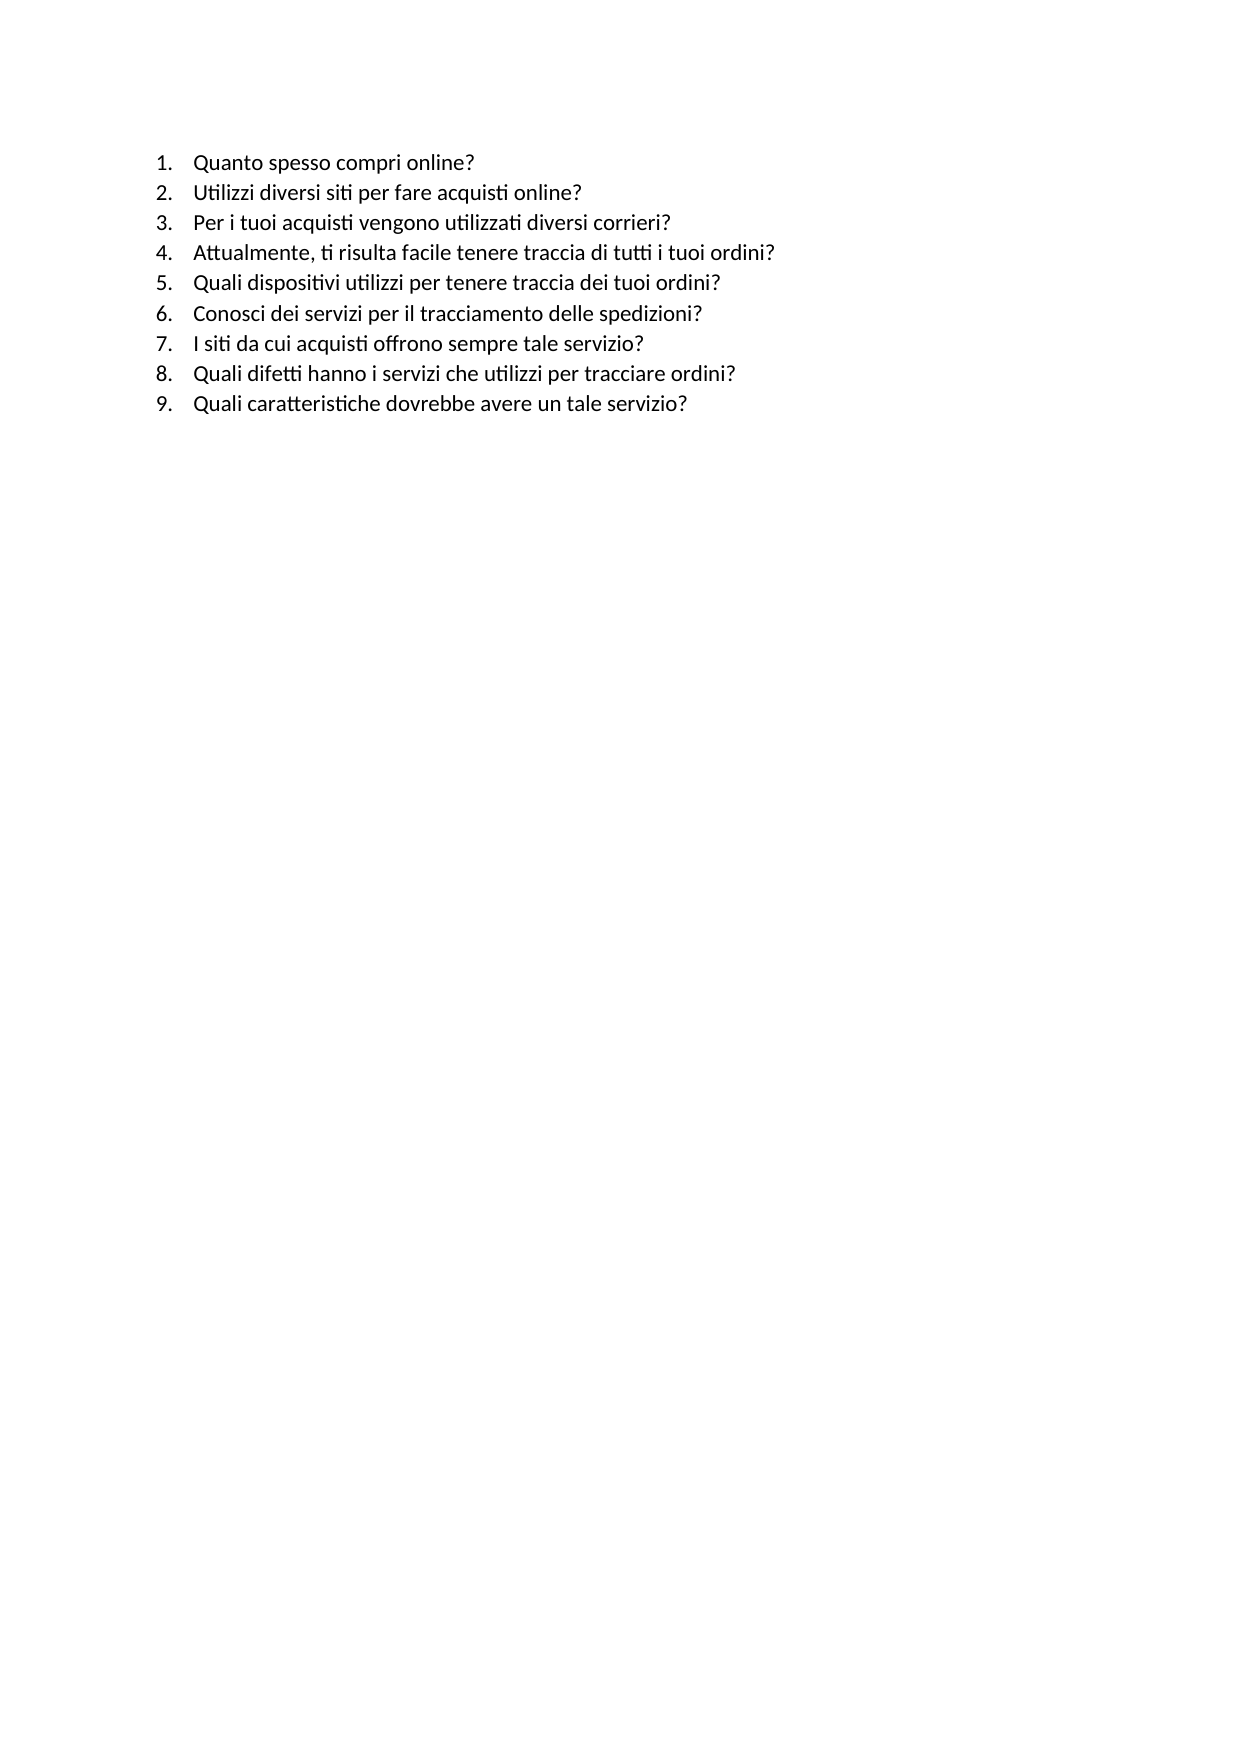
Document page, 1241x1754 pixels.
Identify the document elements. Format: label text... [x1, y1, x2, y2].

list Quali difetti hanno i servizi che utilizzi per tracciare ordini? [156, 359, 1122, 387]
list Quali dispositivi utilizzi per tenere traccia dei tuoi ordini? [156, 268, 1122, 296]
list Conosci dei servizi per il tracciamento delle spedizioni? [156, 299, 1122, 327]
list Attualmente, ti risulta facile tenere traccia di tutti i tuoi ordini? [156, 238, 1122, 266]
list Utilizzi diversi siti per fare acquisti online? [156, 178, 1122, 206]
list I siti da cui acquisti offrono sempre tale servizio? [156, 329, 1122, 357]
list Quali caratteristiche dovrebbe avere un tale servizio? [156, 389, 1122, 417]
list Quanto spesso compri online? [156, 148, 1122, 176]
list Per i tuoi acquisti vengono utilizzati diversi corrieri? [156, 208, 1122, 236]
